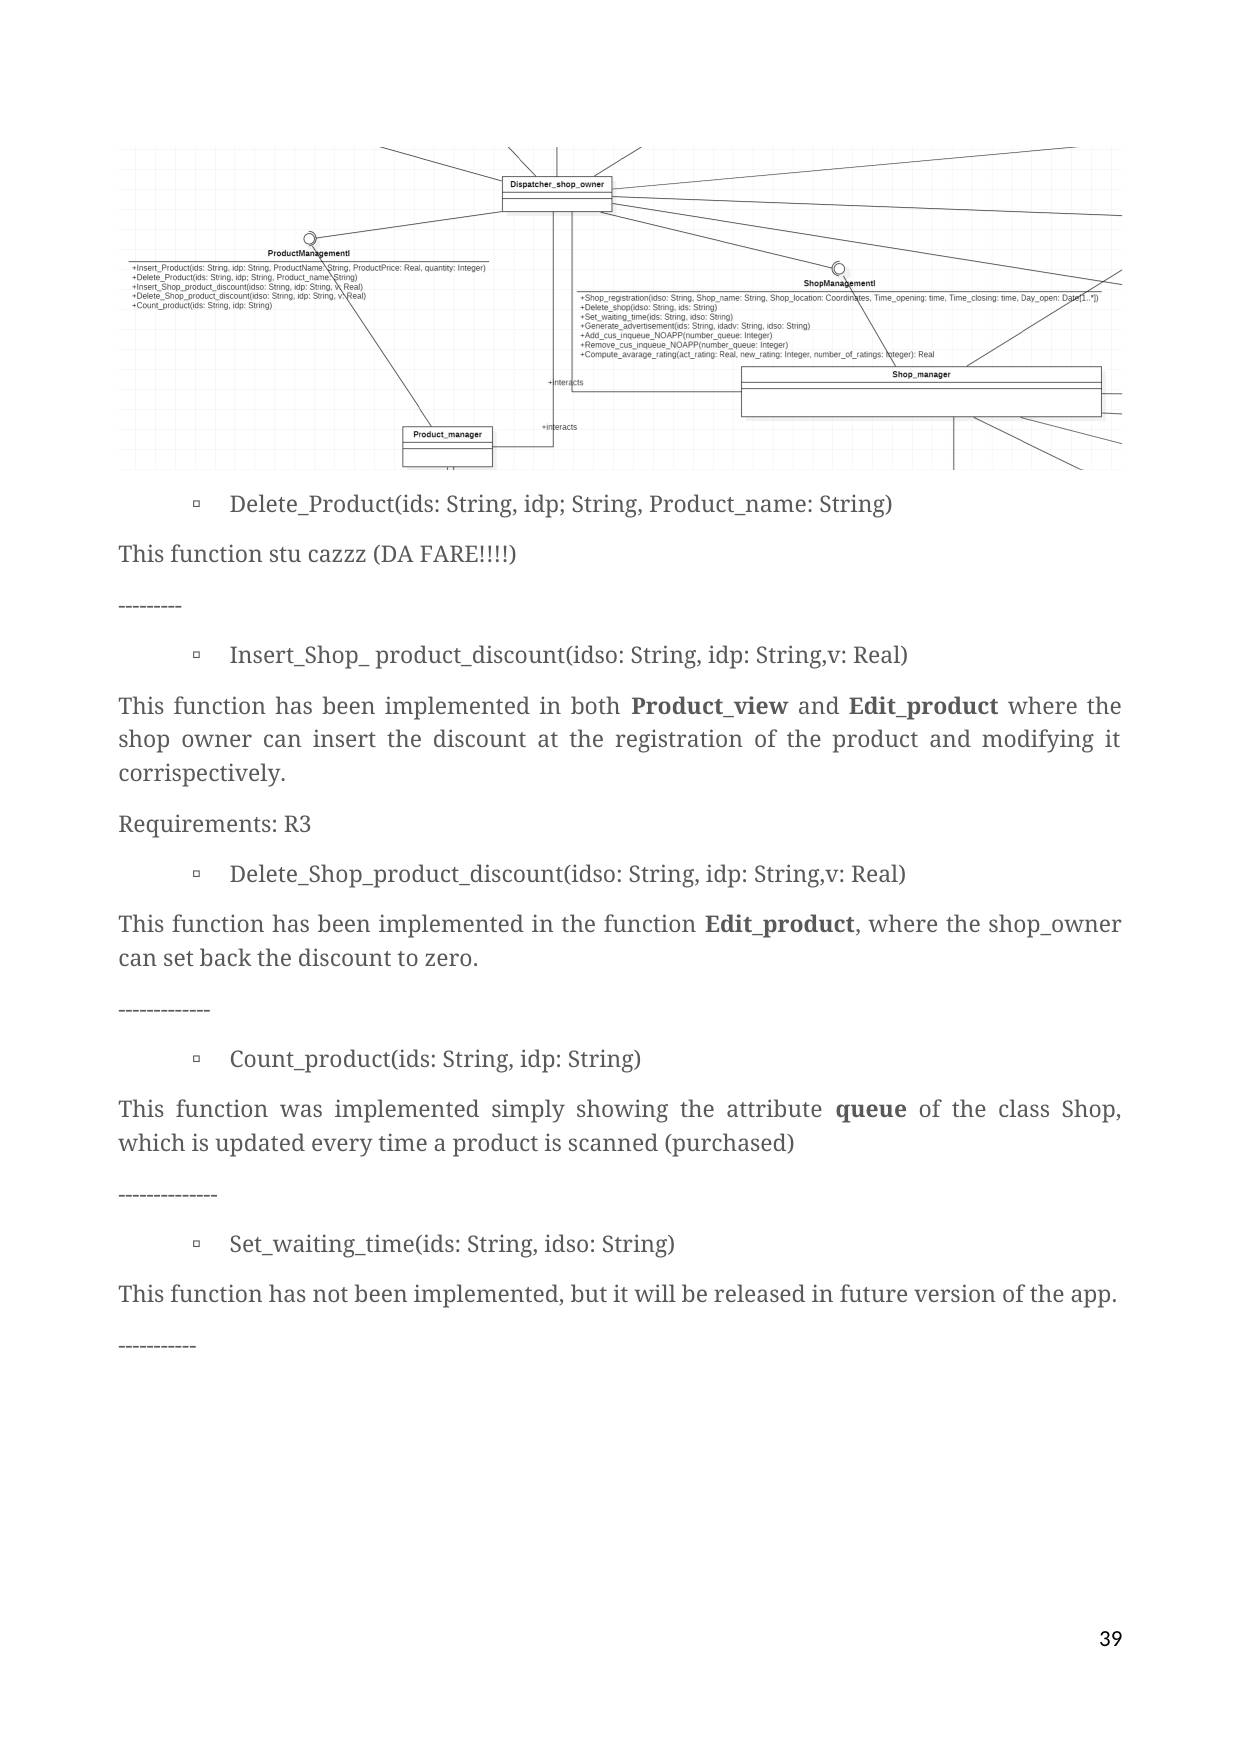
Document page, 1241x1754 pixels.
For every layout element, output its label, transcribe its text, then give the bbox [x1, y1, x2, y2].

list Count_product(ids: String, idp: String) [192, 1043, 1122, 1074]
list Delete_Product(ids: String, idp; String, Product_name: String) [192, 488, 1122, 519]
list Insert_Shop_ product_discount(idso: String, idp: String,v: Real) [192, 639, 1122, 671]
list Set_waiting_time(ids: String, idso: String) [192, 1228, 1122, 1259]
text ----------- [118, 1329, 1122, 1360]
text ------------- [118, 993, 1122, 1024]
text This function has been implemented in both Product_view and Edit_product where the shop owner can insert the discount at the registration of the product and modifying it corrispectively. [118, 690, 1122, 788]
text This function was implemented simply showing the attribute queue of the class Shop, which is updated every time a product is scanned (purchased) [118, 1093, 1122, 1158]
text This function has been implemented in the function Edit_product, where the shop_owner can set back the discount to zero. [118, 908, 1122, 973]
text -------------- [118, 1178, 1122, 1209]
picture [118, 147, 1123, 470]
text This function has not been implemented, but it will be released in future version of the app. [118, 1278, 1122, 1310]
text --------- [118, 589, 1122, 620]
list Delete_Shop_product_discount(idso: String, idp: String,v: Real) [192, 858, 1122, 889]
text Requirements: R3 [118, 808, 1122, 839]
text This function stu cazzz (DA FARE!!!!) [118, 538, 1122, 570]
